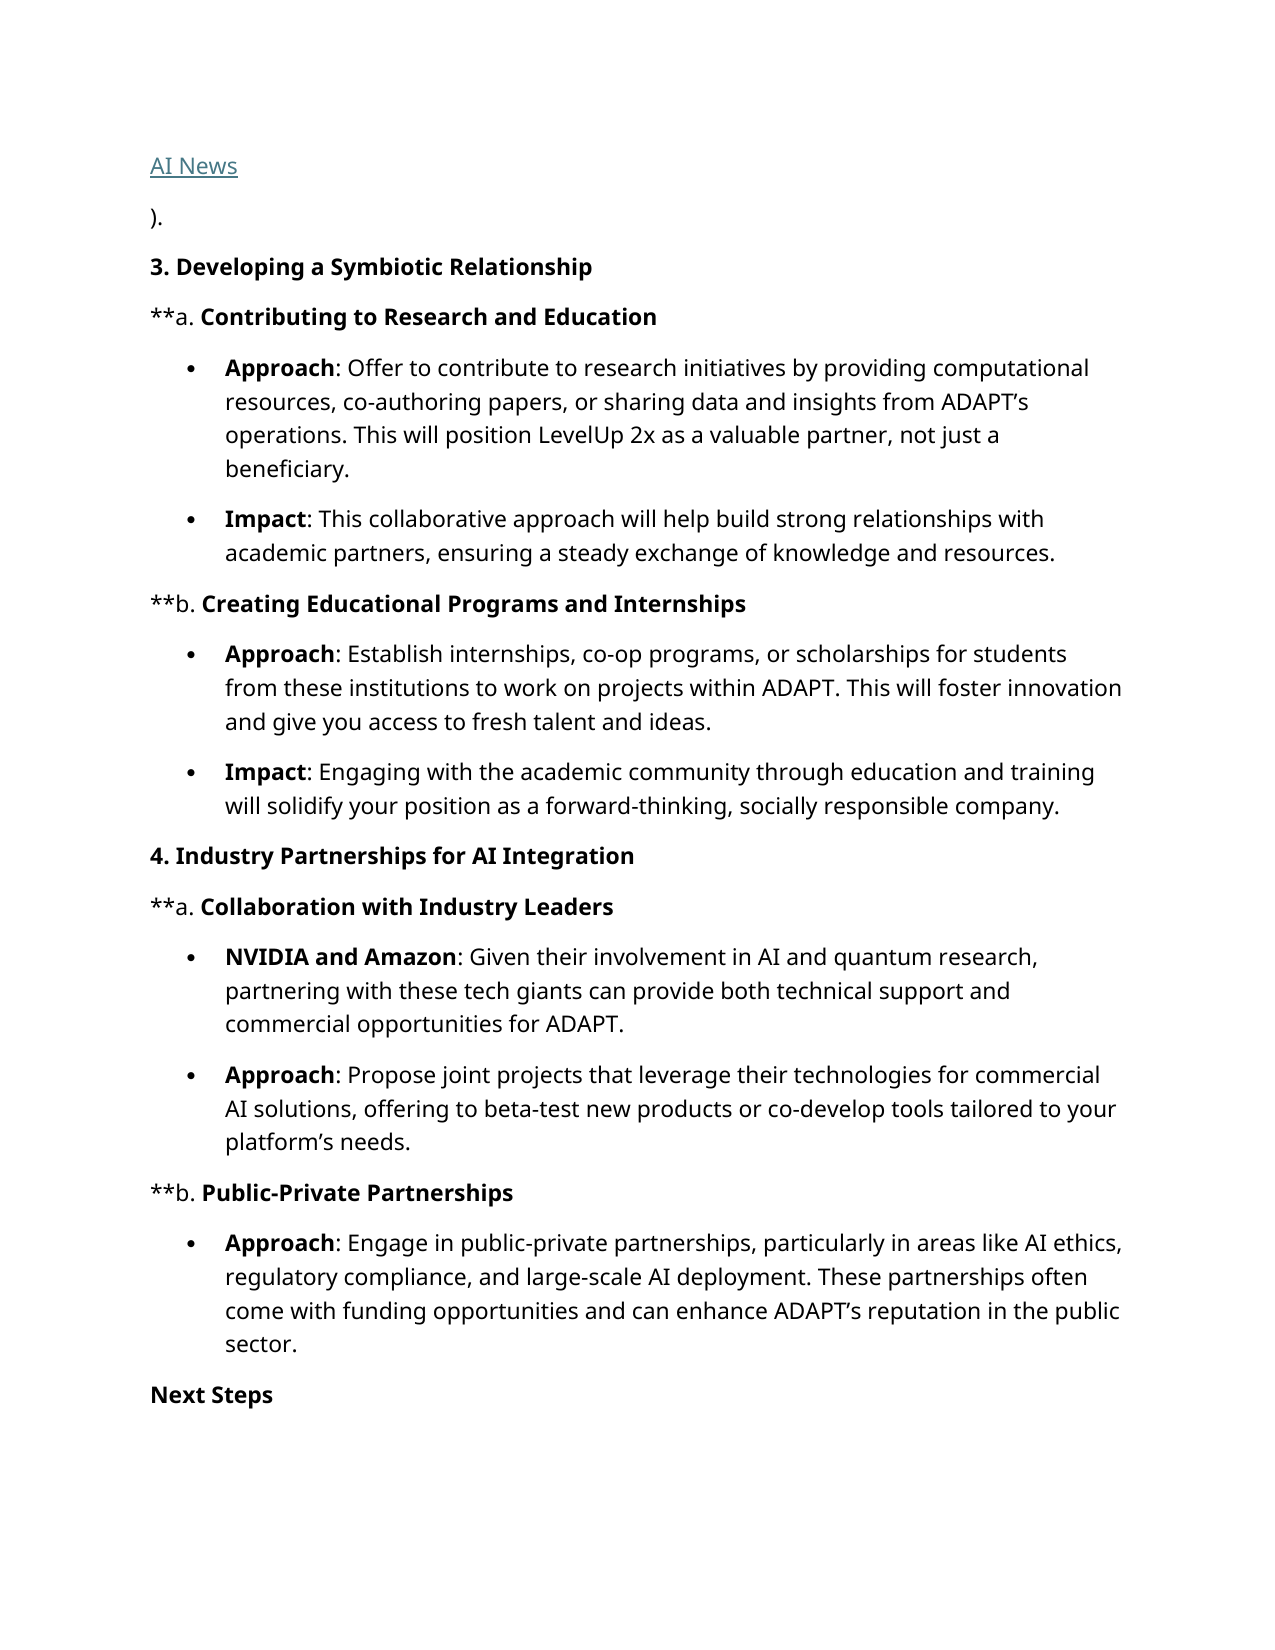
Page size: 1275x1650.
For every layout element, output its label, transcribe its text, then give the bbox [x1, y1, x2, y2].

text **a. Collaboration with Industry Leaders [150, 890, 1125, 922]
list NVIDIA and Amazon: Given their involvement in AI and quantum research, partnering with these tech giants can provide both technical support and commercial opportunities for ADAPT. [187, 941, 1125, 1039]
list Approach: Offer to contribute to research initiatives by providing computational resources, co-authoring papers, or sharing data and insights from ADAPT’s operations. This will position LevelUp 2x as a valuable partner, not just a beneficiary. [187, 352, 1125, 484]
text **b. Creating Educational Programs and Internships [150, 587, 1125, 619]
list Approach: Establish internships, co-op programs, or scholarships for students from these institutions to work on projects within ADAPT. This will foster innovation and give you access to fresh talent and ideas. [187, 638, 1125, 737]
text 3. Developing a Symbiotic Relationship [150, 251, 1125, 282]
text AI News [150, 150, 1125, 181]
list Impact: This collaborative approach will help build strong relationships with academic partners, ensuring a steady exchange of knowledge and resources. [187, 503, 1125, 568]
text **a. Contributing to Research and Education [150, 301, 1125, 332]
list Impact: Engaging with the academic community through education and training will solidify your position as a forward-thinking, socially responsible company. [187, 756, 1125, 821]
text Next Steps [150, 1379, 1125, 1410]
text ). [150, 200, 1125, 232]
text **b. Public-Private Partnerships [150, 1177, 1125, 1208]
list Approach: Propose joint projects that leverage their technologies for commercial AI solutions, offering to beta-test new products or co-develop tools tailored to your platform’s needs. [187, 1059, 1125, 1157]
list Approach: Engage in public-private partnerships, particularly in areas like AI ethics, regulatory compliance, and large-scale AI deployment. These partnerships often come with funding opportunities and can enhance ADAPT’s reputation in the public sector. [187, 1227, 1125, 1359]
text 4. Industry Partnerships for AI Integration [150, 840, 1125, 871]
